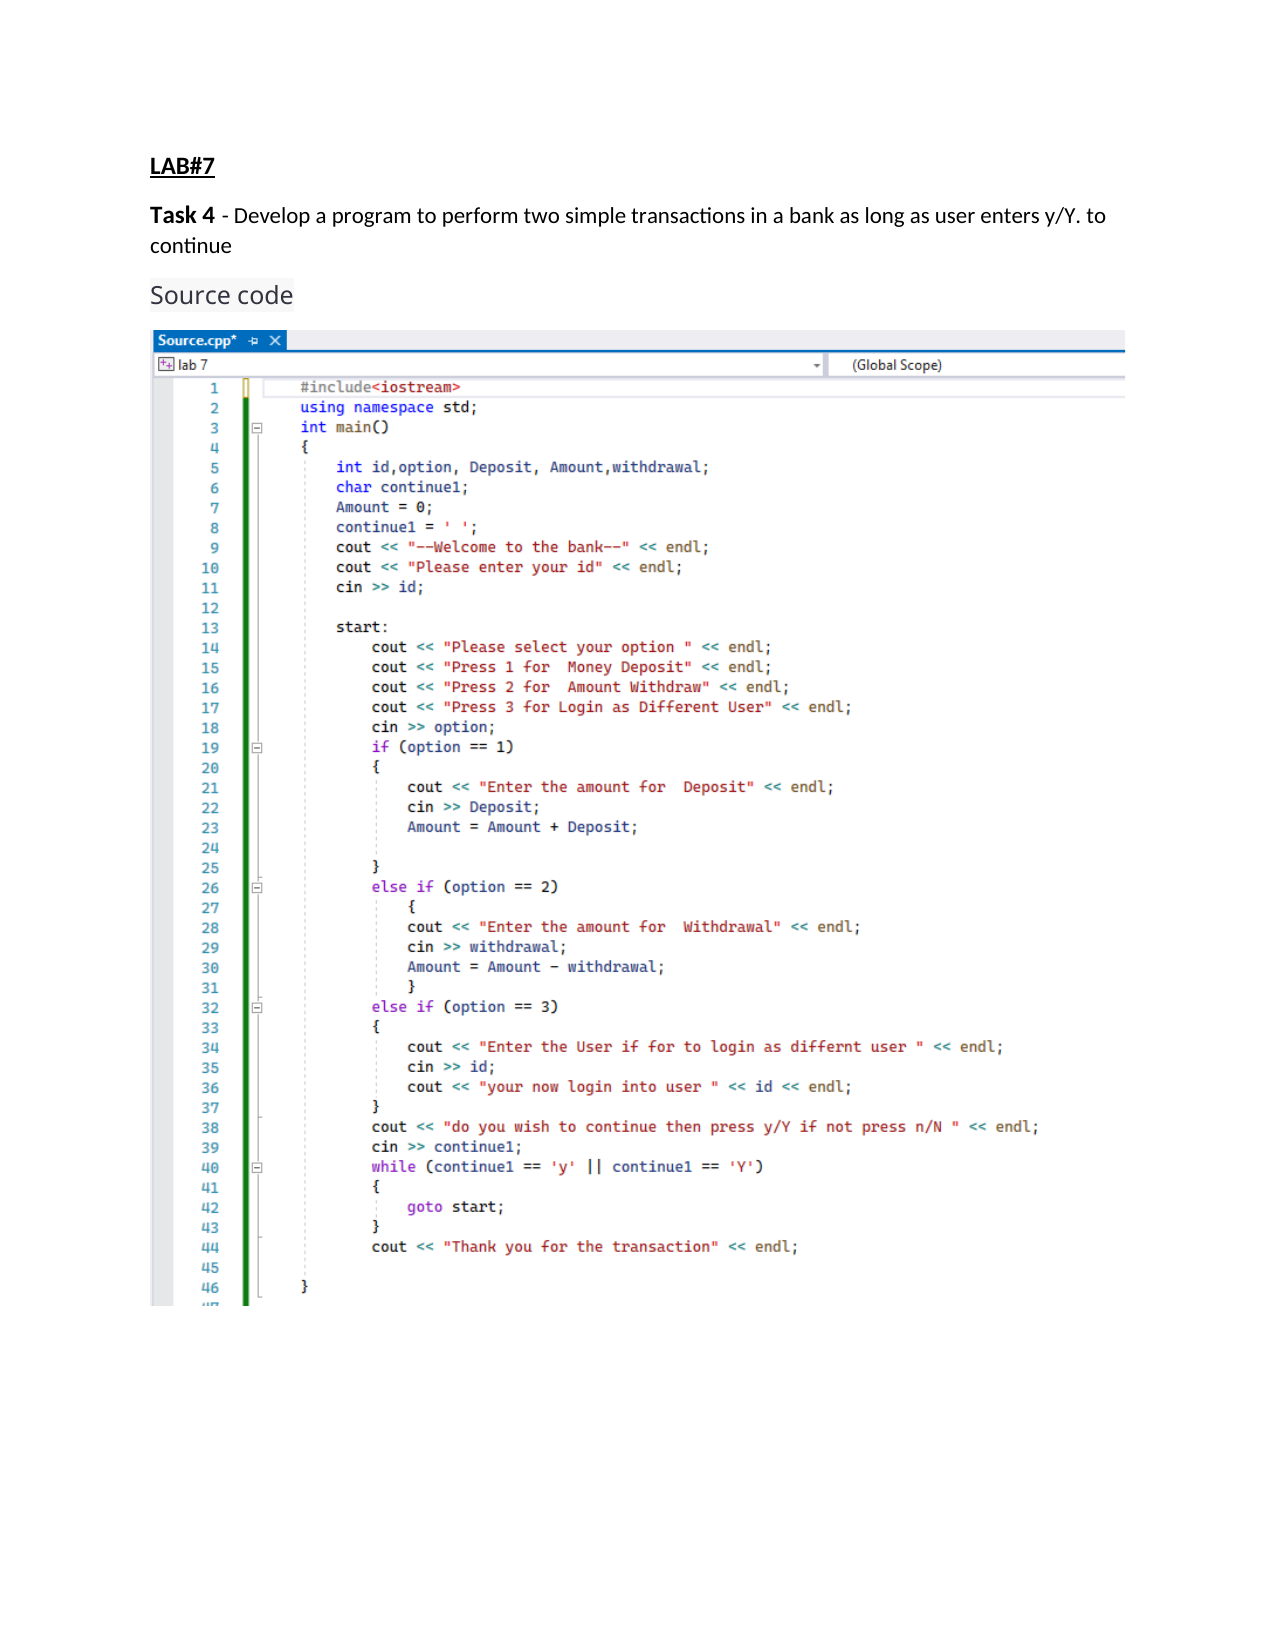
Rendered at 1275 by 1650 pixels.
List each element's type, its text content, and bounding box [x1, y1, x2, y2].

text Source code [150, 277, 1125, 312]
text LAB#7 [150, 150, 1125, 181]
text Task 4 - Develop a program to perform two simple transactions in a bank as long as user enters y/Y. to continue [150, 199, 1125, 259]
picture [150, 330, 1125, 1306]
